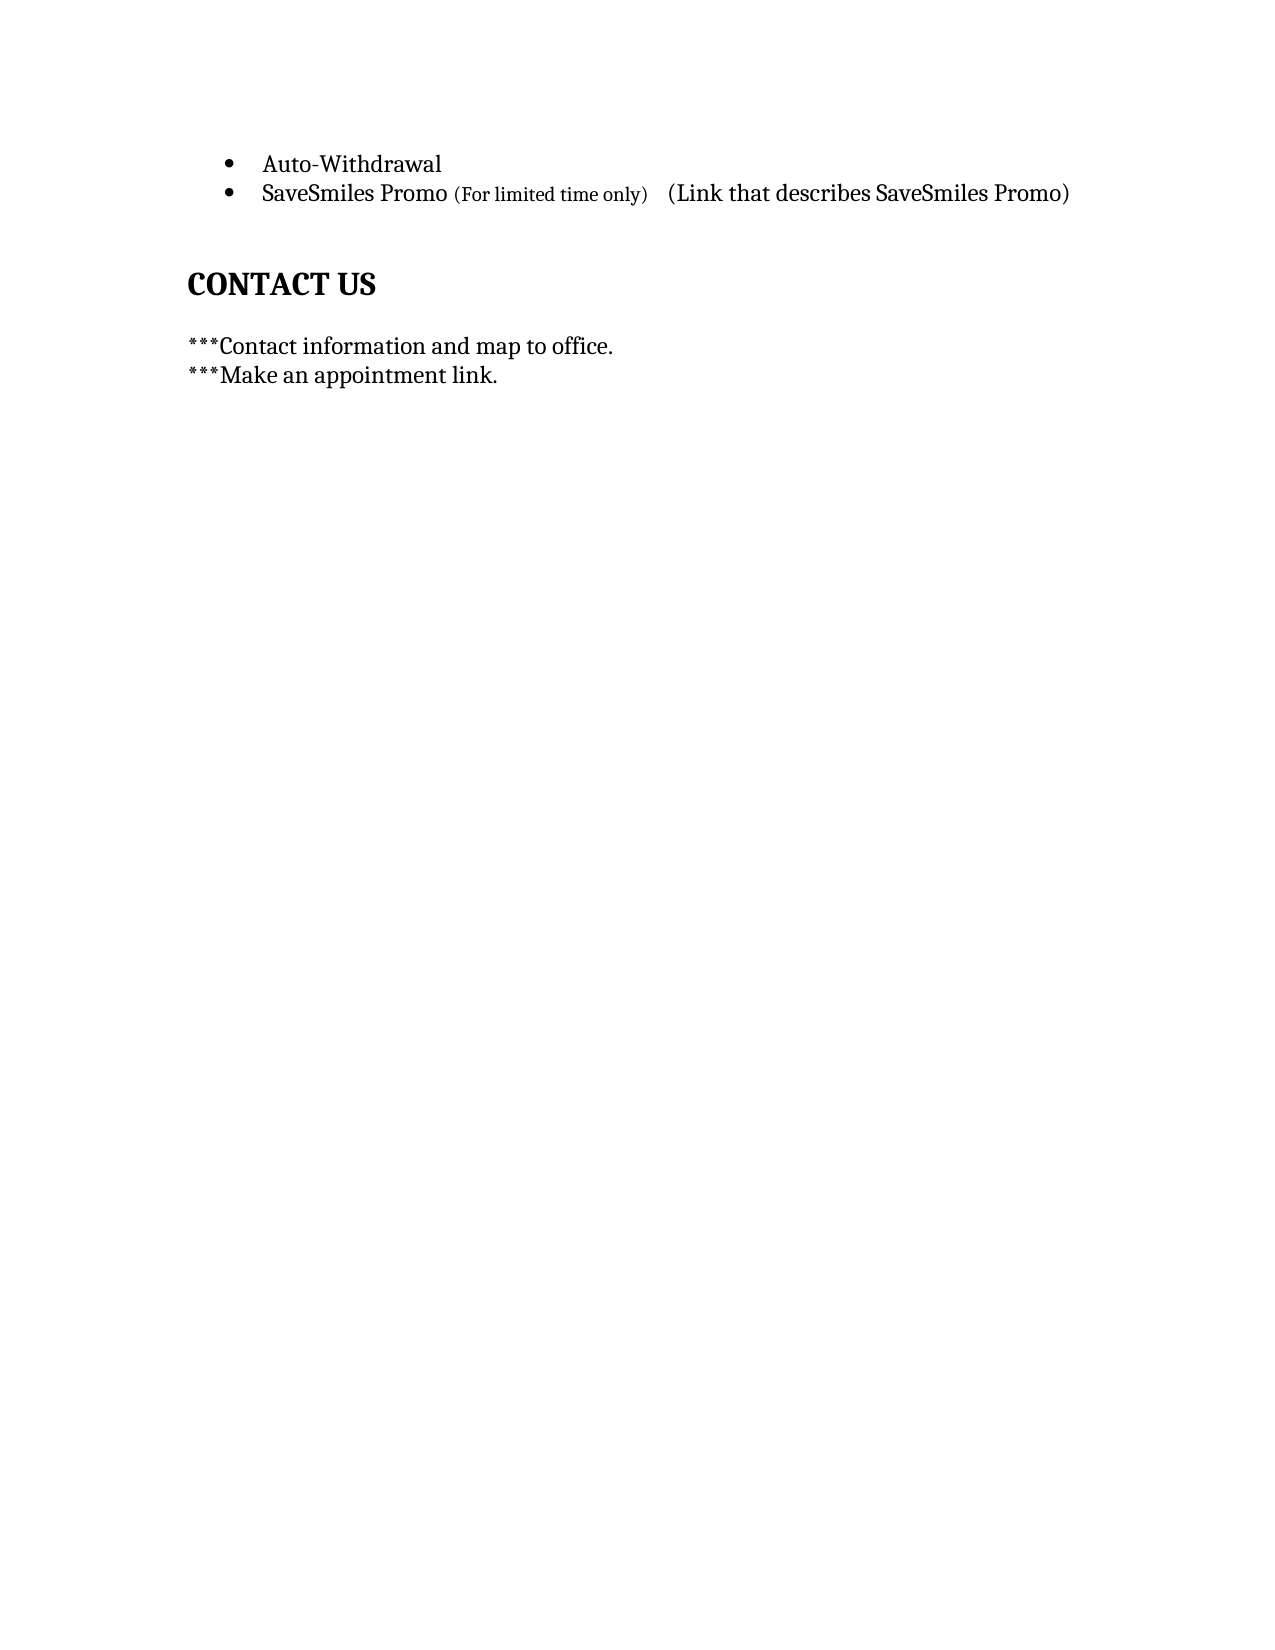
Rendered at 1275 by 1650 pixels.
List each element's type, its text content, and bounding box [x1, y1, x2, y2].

list SaveSmiles Promo (For limited time only) (Link that describes SaveSmiles Promo) [225, 179, 1087, 207]
text ***Make an appointment link. [187, 361, 1087, 389]
list Auto-Withdrawal [225, 150, 1087, 179]
text ***Contact information and map to office. [187, 332, 1087, 361]
text CONTACT US [187, 265, 1087, 303]
